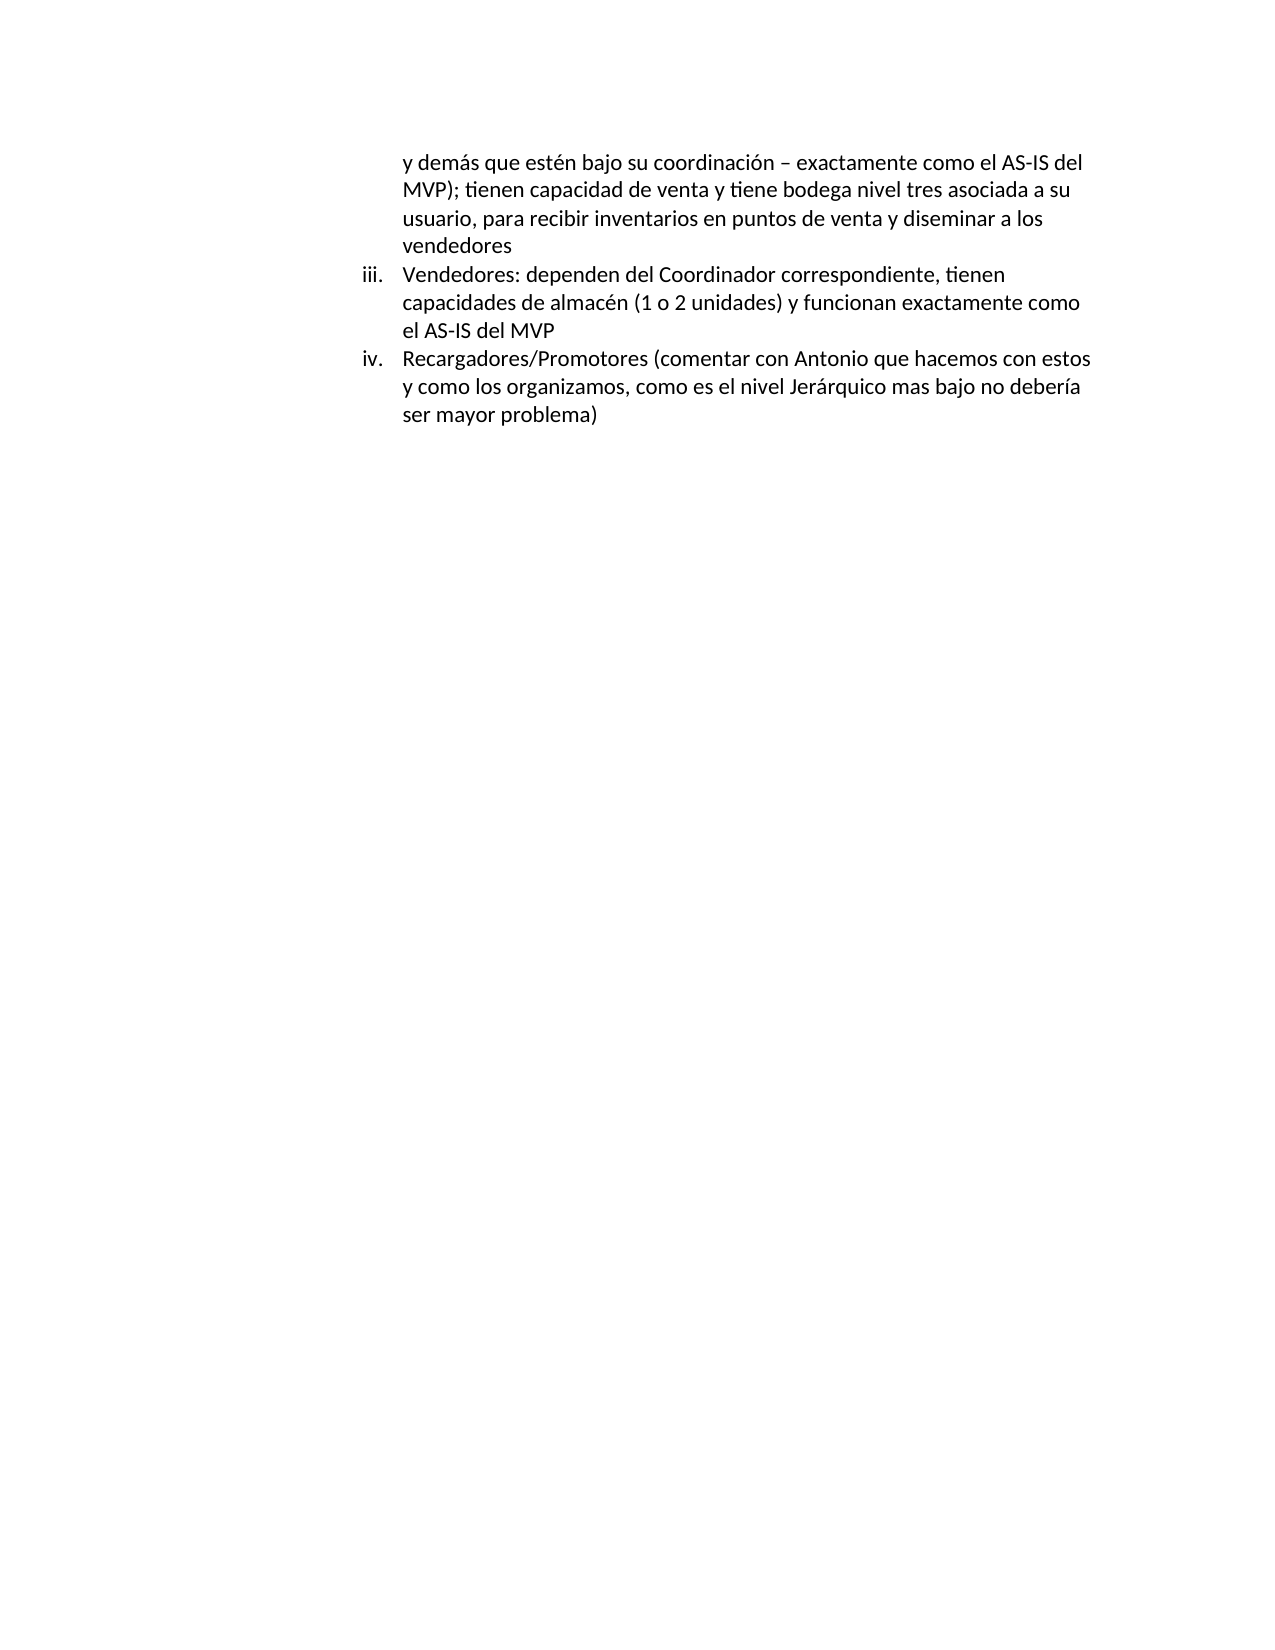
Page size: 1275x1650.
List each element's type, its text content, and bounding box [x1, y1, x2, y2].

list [383, 148, 1098, 260]
list Recargadores/Promotores (comentar con Antonio que hacemos con estos y como los organizamos, como es el nivel Jerárquico mas bajo no debería ser mayor problema) [383, 344, 1098, 428]
list Vendedores: dependen del Coordinador correspondiente, tienen capacidades de almacén (1 o 2 unidades) y funcionan exactamente como el AS-IS del MVP [383, 260, 1098, 344]
